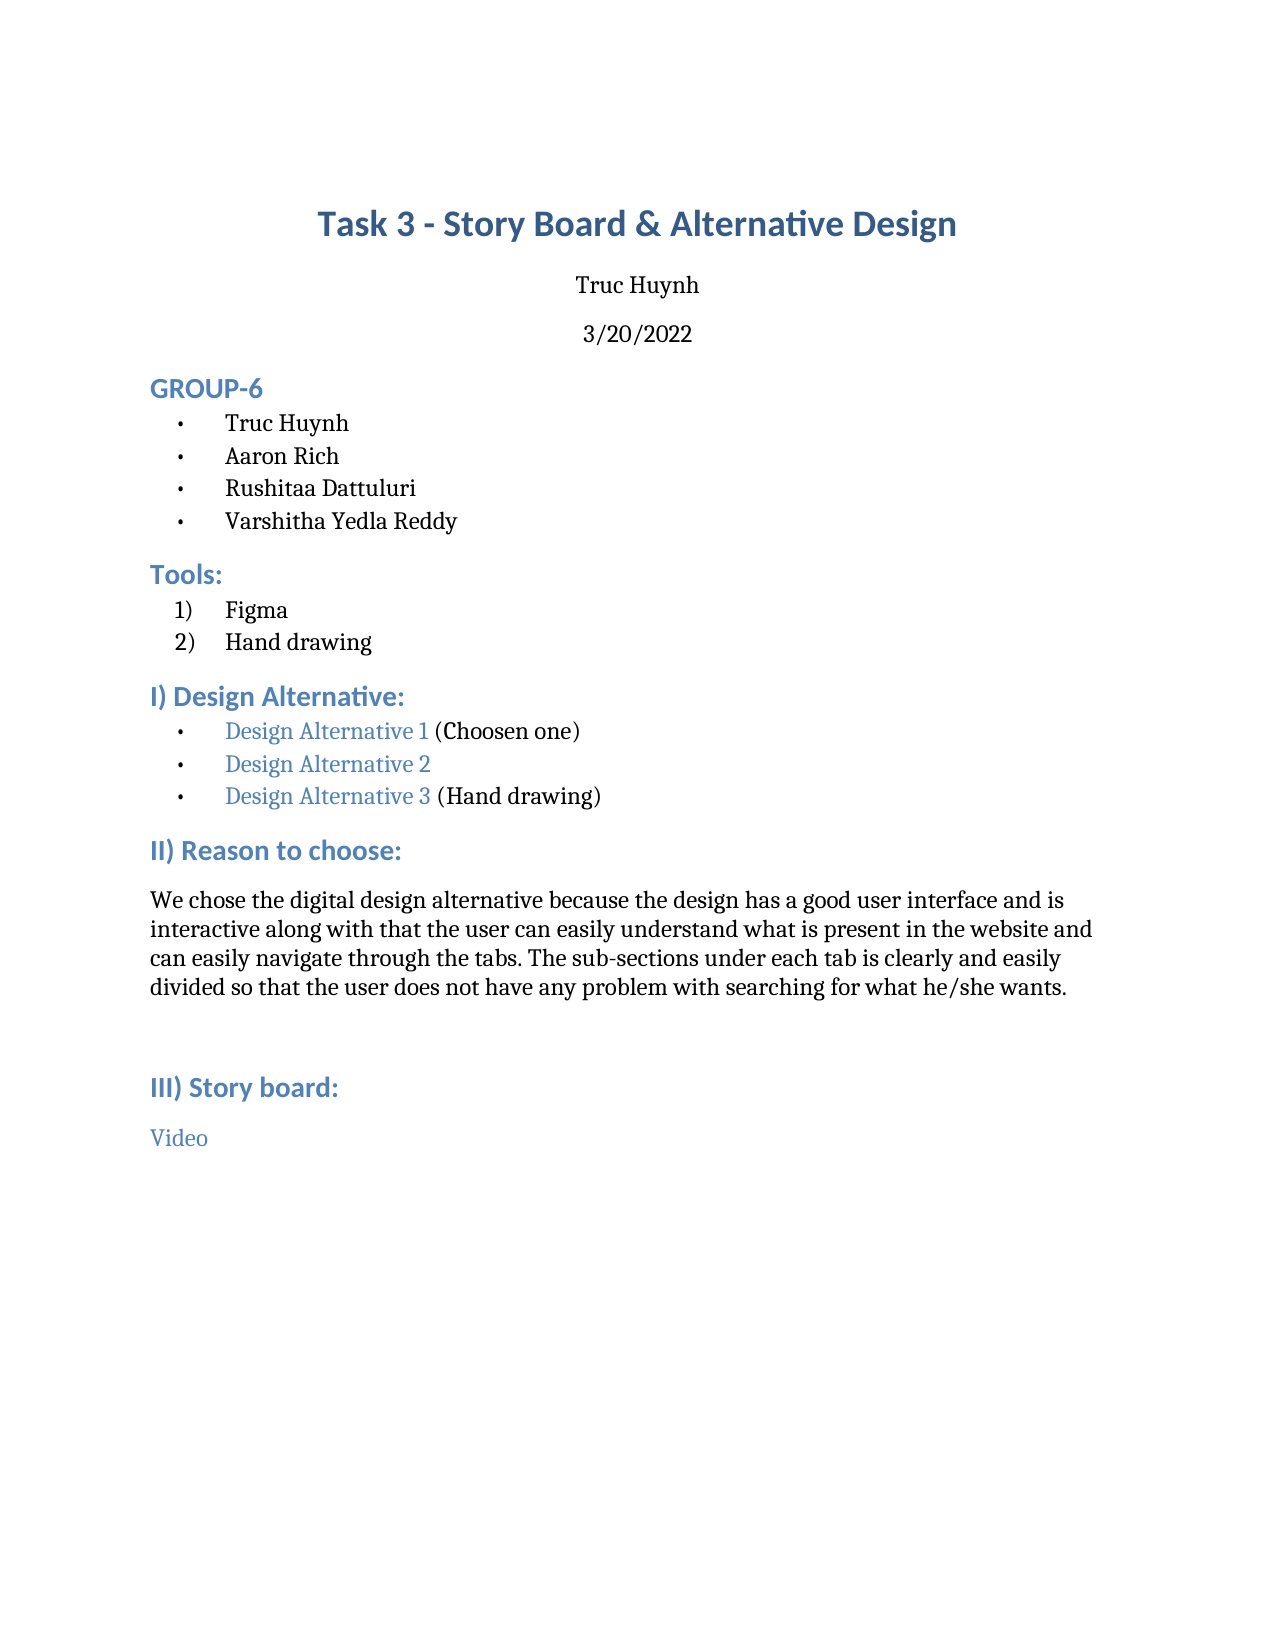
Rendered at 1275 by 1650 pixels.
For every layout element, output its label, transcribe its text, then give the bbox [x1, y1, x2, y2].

text 3/20/2022 [150, 320, 1125, 349]
subtitle II) Reason to choose: [150, 832, 1125, 867]
text Video [150, 1124, 1125, 1153]
list Rushitaa Dattuluri [175, 474, 1125, 503]
list Design Alternative 2 [175, 750, 1125, 778]
subtitle III) Story board: [150, 1069, 1125, 1105]
text We chose the digital design alternative because the design has a good user interface and is interactive along with that the user can easily understand what is present in the website and can easily navigate through the tabs. The sub-sections under each tab is clearly and easily divided so that the user does not have any problem with searching for what he/she wants. [150, 886, 1125, 1001]
list Design Alternative 1 (Choosen one) [175, 717, 1125, 746]
list Design Alternative 3 (Hand drawing) [175, 782, 1125, 811]
list Truc Huynh [175, 409, 1125, 438]
list Hand drawing [175, 628, 1125, 657]
subtitle Tools: [150, 556, 1125, 592]
text Truc Huynh [150, 271, 1125, 299]
list Varshitha Yedla Reddy [175, 507, 1125, 536]
subtitle GROUP-6 [150, 370, 1125, 406]
list Figma [175, 596, 1125, 624]
list Aaron Rich [175, 442, 1125, 471]
subtitle I) Design Alternative: [150, 678, 1125, 713]
title Task 3 - Story Board & Alternative Design [150, 200, 1125, 246]
